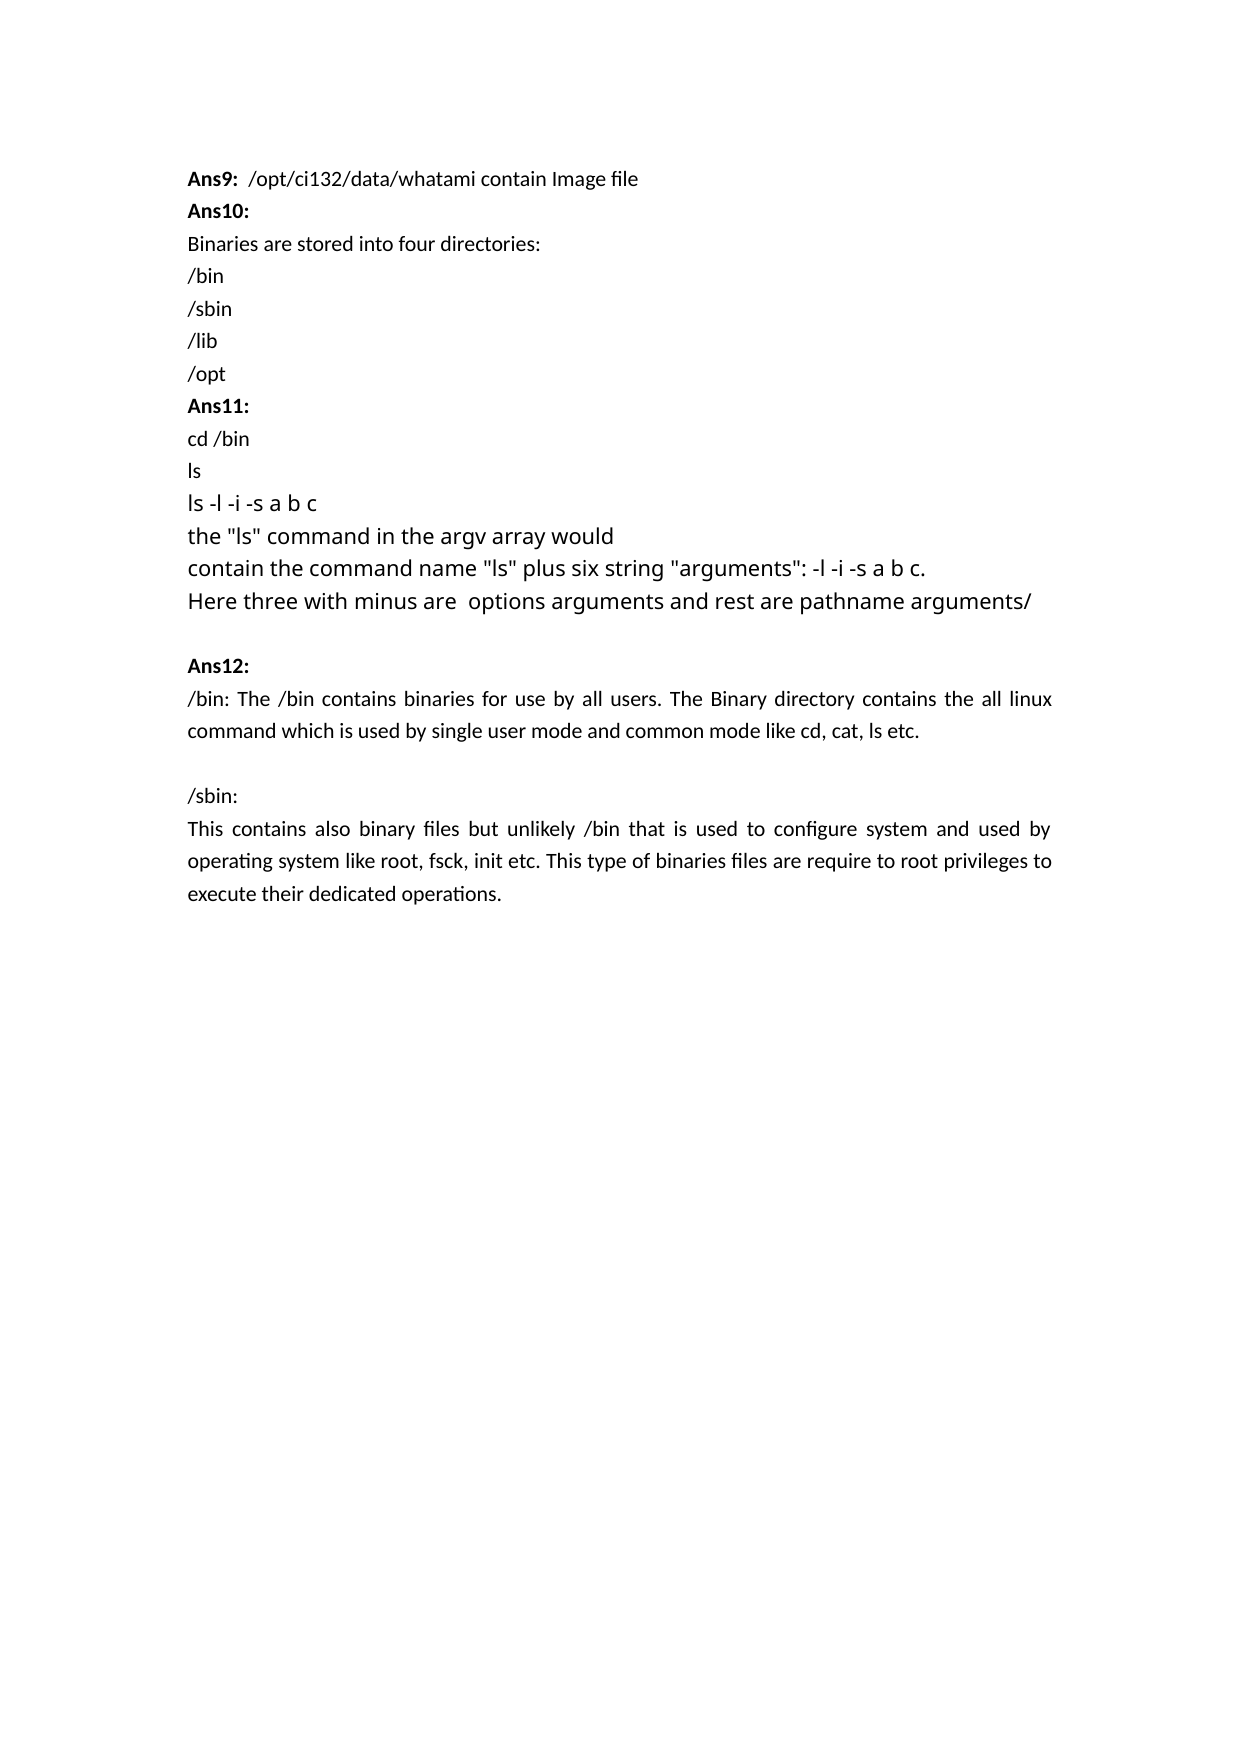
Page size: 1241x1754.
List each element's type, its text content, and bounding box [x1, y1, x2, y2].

text Ans11: [187, 389, 1053, 422]
text Here three with minus are options arguments and rest are pathname arguments/ [187, 584, 1053, 617]
text /bin: The /bin contains binaries for use by all users. The Binary directory contains the all linux command which is used by single user mode and common mode like cd, cat, ls etc. [187, 682, 1053, 747]
text Ans10: [187, 194, 1053, 227]
text ls -l -i -s a b c [187, 487, 1053, 519]
text cd /bin [187, 422, 1053, 454]
text Binaries are stored into four directories: [187, 227, 1053, 259]
text ls [187, 454, 1053, 487]
text /lib [187, 324, 1053, 357]
text /sbin [187, 292, 1053, 324]
text contain the command name "ls" plus six string "arguments": -l -i -s a b c. [187, 552, 1053, 584]
text This contains also binary files but unlikely /bin that is used to configure system and used by operating system like root, fsck, init etc. This type of binaries files are require to root privileges to execute their dedicated operations. [187, 812, 1053, 909]
text /bin [187, 259, 1053, 292]
text /sbin: [187, 779, 1053, 812]
text the "ls" command in the argv array would [187, 519, 1053, 552]
text Ans9: /opt/ci132/data/whatami contain Image file [187, 162, 1053, 194]
text /opt [187, 357, 1053, 389]
text Ans12: [187, 649, 1053, 682]
